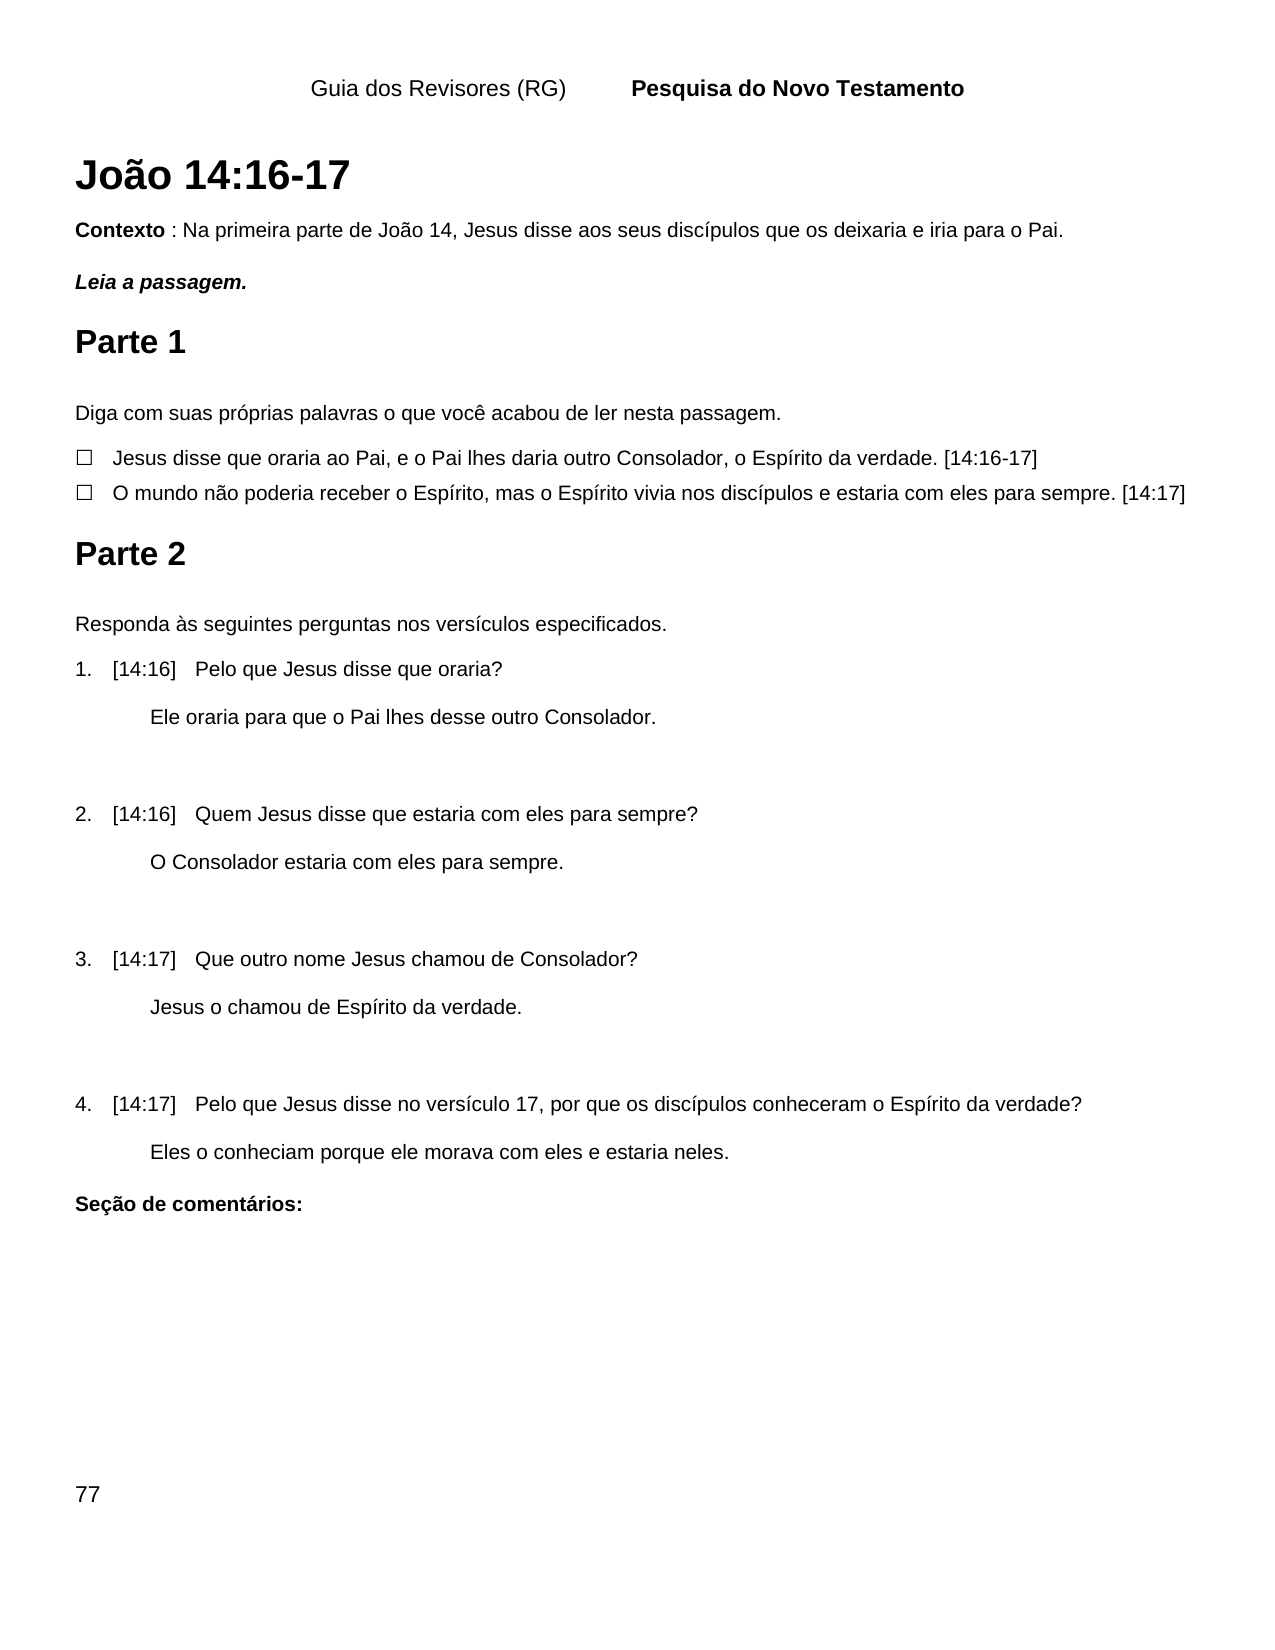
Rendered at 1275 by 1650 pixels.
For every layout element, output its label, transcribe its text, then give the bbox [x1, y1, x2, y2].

text Seção de comentários: [75, 1192, 1200, 1216]
list [14:16] Pelo que Jesus disse que oraria? [75, 656, 1200, 680]
text Jesus o chamou de Espírito da verdade. [150, 995, 1200, 1019]
text Parte 2 [75, 534, 1200, 572]
subtitle João 14:16-17 [75, 150, 1200, 198]
list [14:16] Quem Jesus disse que estaria com eles para sempre? [75, 801, 1200, 825]
list Jesus disse que oraria ao Pai, e o Pai lhes daria outro Consolador, o Espírito da verdade. [14:16-17] [75, 445, 1200, 469]
text Eles o conheciam porque ele morava com eles e estaria neles. [112, 1140, 1200, 1164]
text Contexto : Na primeira parte de João 14, Jesus disse aos seus discípulos que os deixaria e iria para o Pai. [75, 218, 1200, 242]
text Leia a passagem. [75, 270, 1200, 294]
list [14:17] Pelo que Jesus disse no versículo 17, por que os discípulos conheceram o Espírito da verdade? [75, 1091, 1200, 1115]
text Ele oraria para que o Pai lhes desse outro Consolador. [150, 705, 1200, 729]
list [14:17] Que outro nome Jesus chamou de Consolador? [75, 946, 1200, 970]
text O Consolador estaria com eles para sempre. [150, 850, 1200, 874]
text Responda às seguintes perguntas nos versículos especificados. [75, 612, 1200, 636]
text Diga com suas próprias palavras o que você acabou de ler nesta passagem. [75, 401, 1200, 425]
text Parte 1 [75, 323, 1200, 361]
list O mundo não poderia receber o Espírito, mas o Espírito vivia nos discípulos e estaria com eles para sempre. [14:17] [75, 481, 1200, 505]
